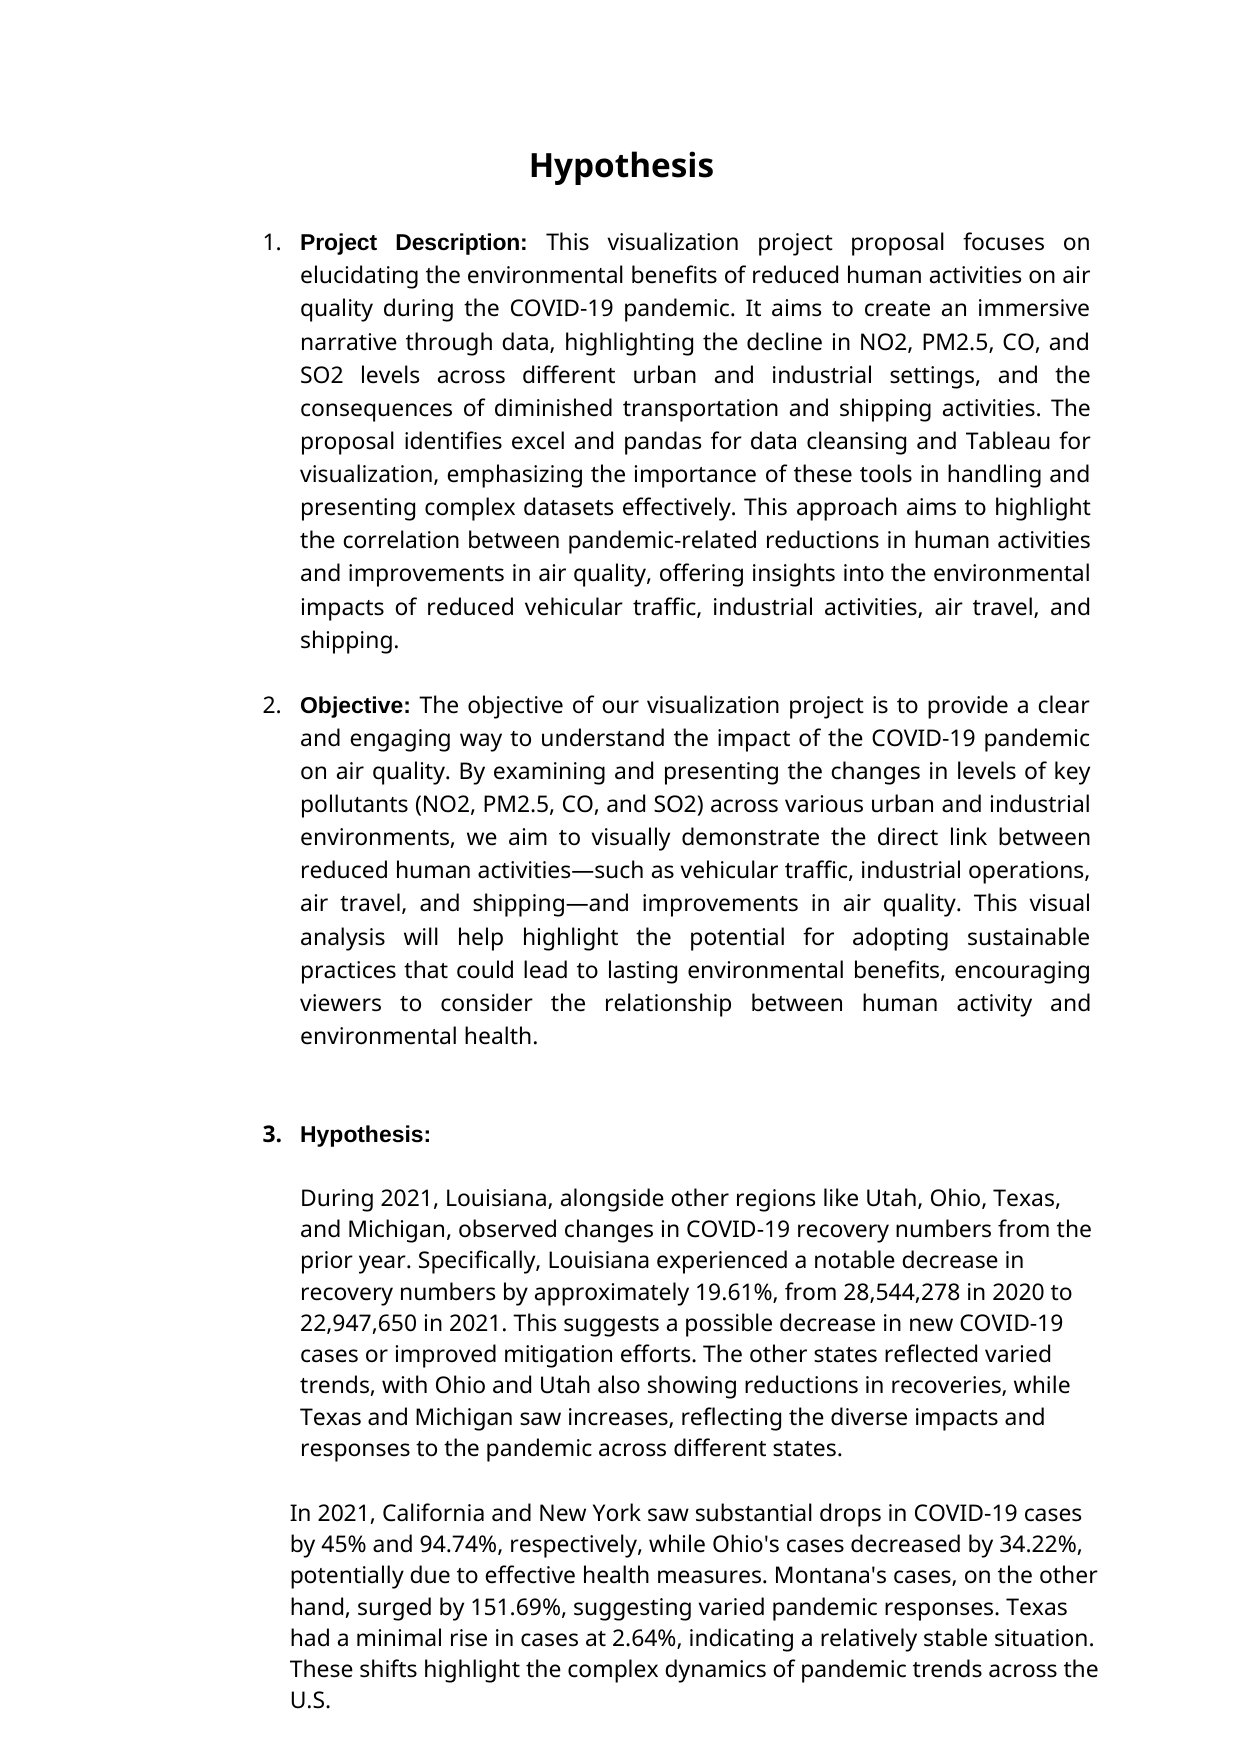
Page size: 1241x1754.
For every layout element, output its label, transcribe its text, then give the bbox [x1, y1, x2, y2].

list Project Description: This visualization project proposal focuses on elucidating the environmental benefits of reduced human activities on air quality during the COVID-19 pandemic. It aims to create an immersive narrative through data, highlighting the decline in NO2, PM2.5, CO, and SO2 levels across different urban and industrial settings, and the consequences of diminished transportation and shipping activities. The proposal identifies excel and pandas for data cleansing and Tableau for visualization, emphasizing the importance of these tools in handling and presenting complex datasets effectively. This approach aims to highlight the correlation between pandemic-related reductions in human activities and improvements in air quality, offering insights into the environmental impacts of reduced vehicular traffic, industrial activities, air travel, and shipping. [262, 226, 1091, 655]
text During 2021, Louisiana, alongside other regions like Utah, Ohio, Texas, and Michigan, observed changes in COVID-19 recovery numbers from the prior year. Specifically, Louisiana experienced a notable decrease in recovery numbers by approximately 19.61%, from 28,544,278 in 2020 to 22,947,650 in 2021. This suggests a possible decrease in new COVID-19 cases or improved mitigation efforts. The other states reflected varied trends, with Ohio and Utah also showing reductions in recoveries, while Texas and Michigan saw increases, reflecting the diverse impacts and responses to the pandemic across different states. [300, 1182, 1103, 1463]
list Objective: The objective of our visualization project is to provide a clear and engaging way to understand the impact of the COVID-19 pandemic on air quality. By examining and presenting the changes in levels of key pollutants (NO2, PM2.5, CO, and SO2) across various urban and industrial environments, we aim to visually demonstrate the direct link between reduced human activities—such as vehicular traffic, industrial operations, air travel, and shipping—and improvements in air quality. This visual analysis will help highlight the potential for adopting sustainable practices that could lead to lasting environmental benefits, encouraging viewers to consider the relationship between human activity and environmental health. [262, 689, 1091, 1051]
subtitle Hypothesis: [262, 1118, 1103, 1149]
text In 2021, California and New York saw substantial drops in COVID-19 cases by 45% and 94.74%, respectively, while Ohio's cases decreased by 34.22%, potentially due to effective health measures. Montana's cases, on the other hand, surged by 151.69%, suggesting varied pandemic responses. Texas had a minimal rise in cases at 2.64%, indicating a relatively stable situation. These shifts highlight the complex dynamics of pandemic trends across the U.S. [289, 1497, 1103, 1716]
text Hypothesis [139, 142, 1103, 187]
